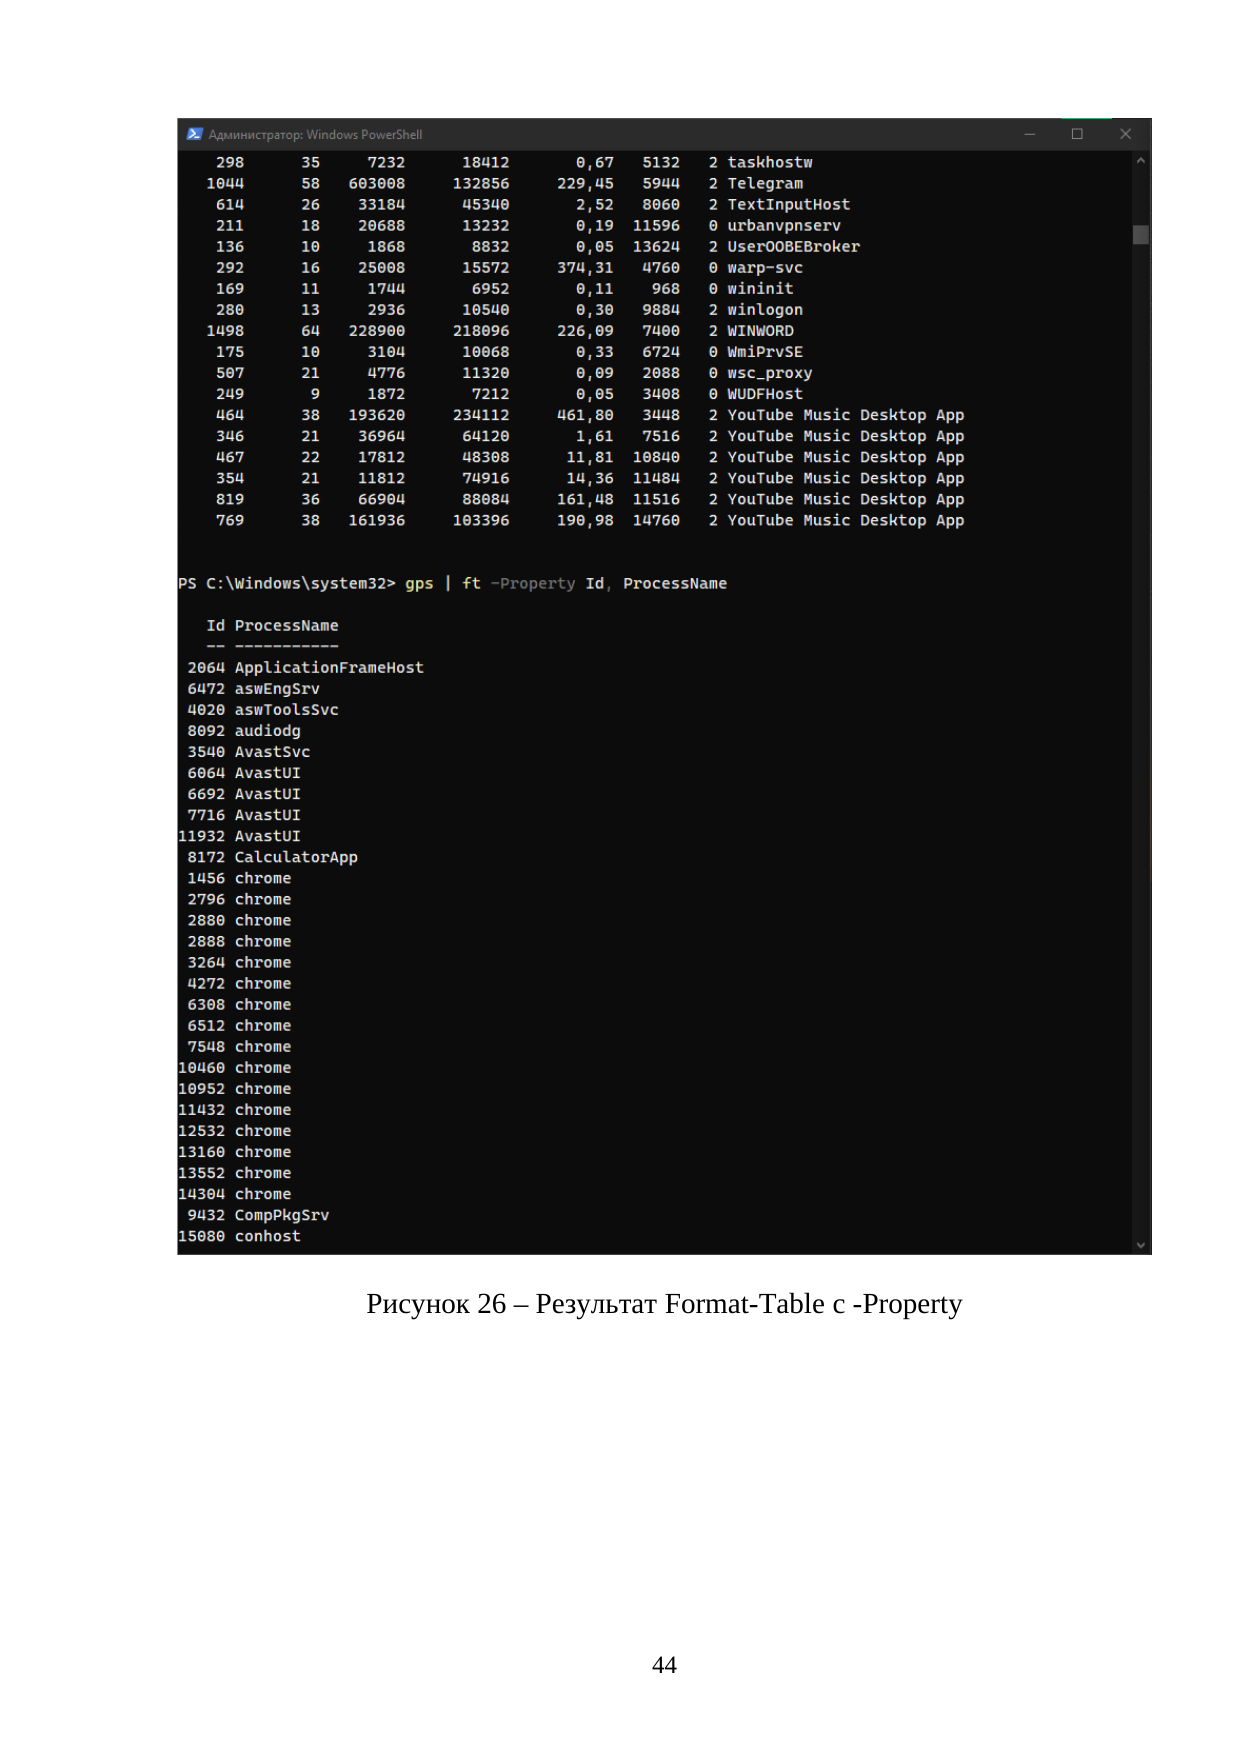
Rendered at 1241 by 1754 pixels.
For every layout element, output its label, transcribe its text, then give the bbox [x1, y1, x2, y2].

picture [177, 118, 1152, 1255]
text Рисунок 26 – Результат Format-Table с -Property [177, 1286, 1152, 1319]
